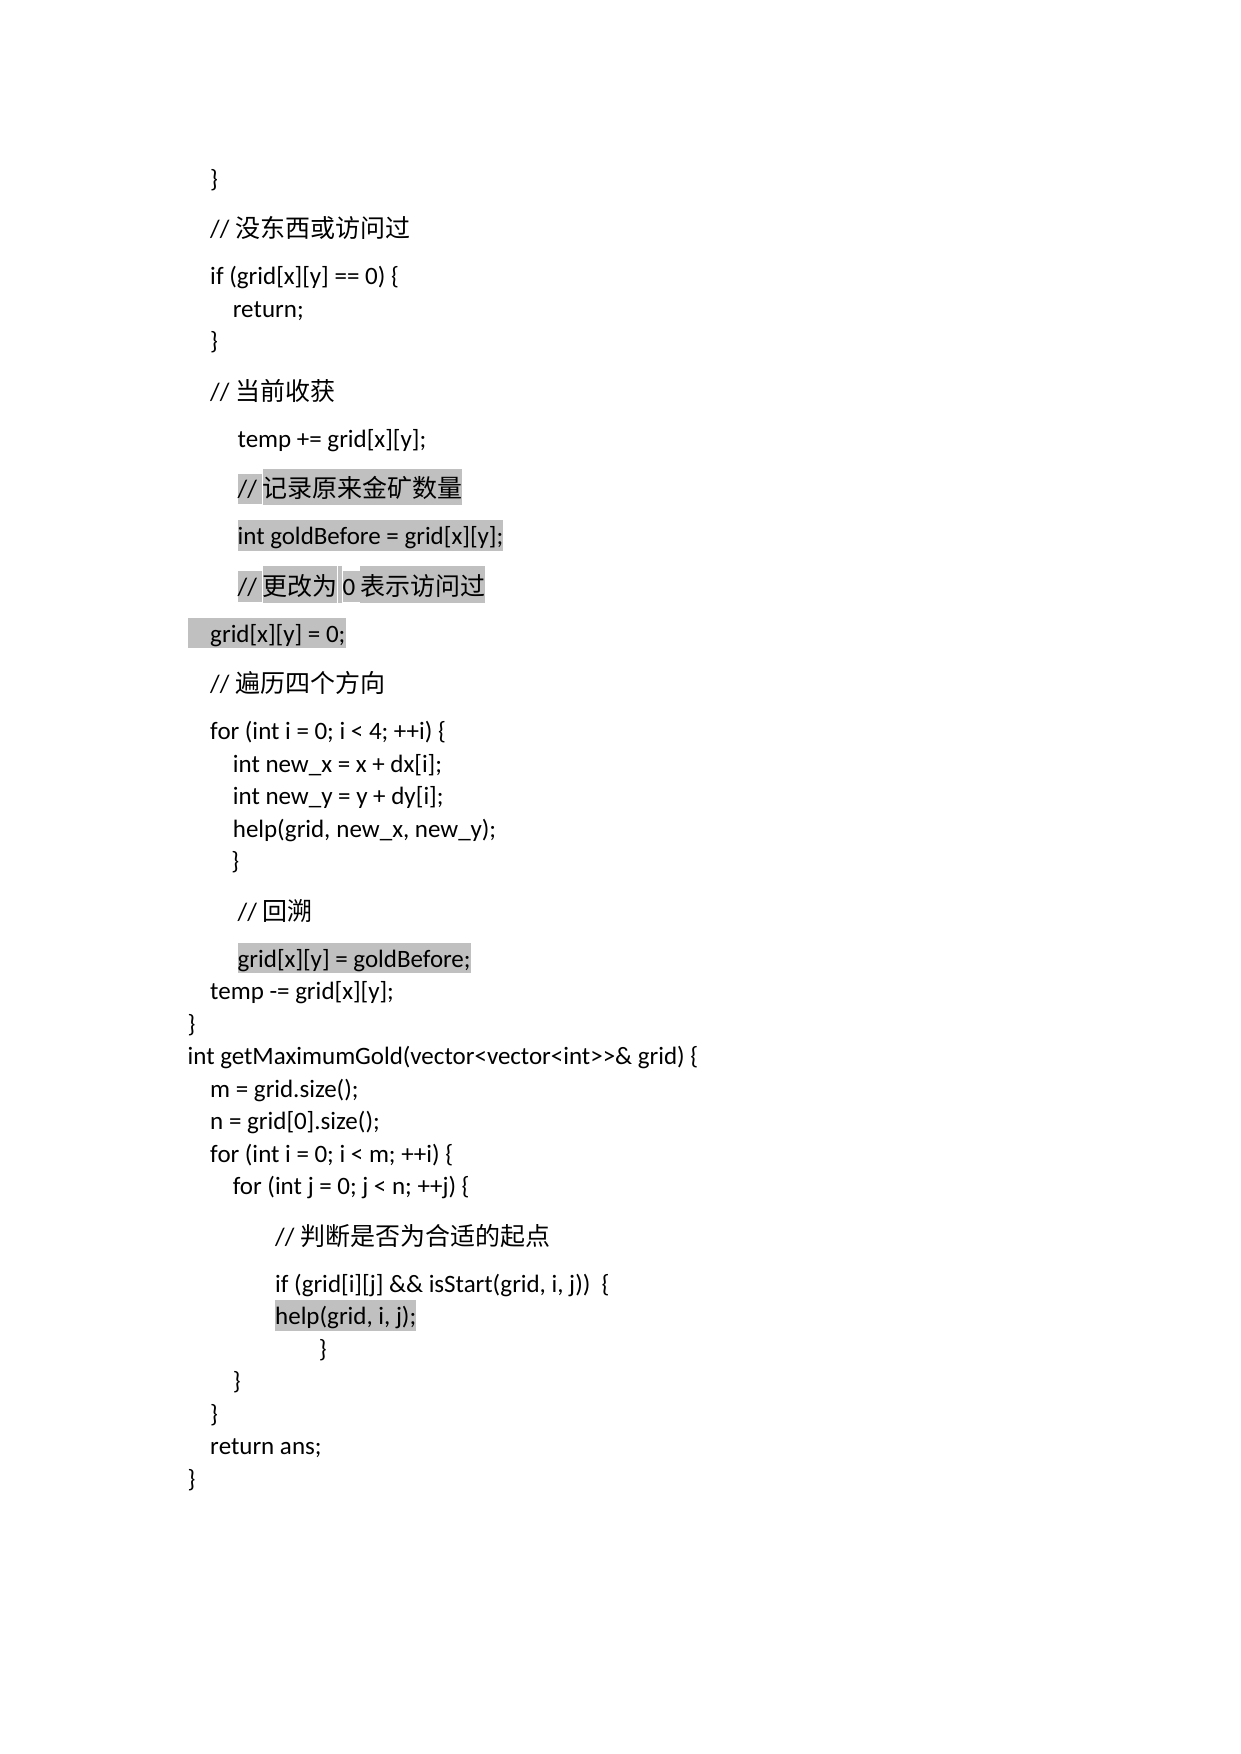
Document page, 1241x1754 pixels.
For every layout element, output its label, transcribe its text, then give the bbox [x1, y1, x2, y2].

list if (grid[i][j] && isStart(grid, i, j)) { [187, 1267, 1053, 1299]
list // 记录原来金矿数量 [187, 454, 1053, 519]
list temp += grid[x][y]; [187, 422, 1053, 454]
list m = grid.size(); [187, 1072, 1053, 1104]
list return; [187, 292, 1053, 324]
list } [187, 1364, 1053, 1397]
list if (grid[x][y] == 0) { [187, 259, 1053, 292]
list } [187, 844, 1053, 877]
list for (int i = 0; i < 4; ++i) { [187, 714, 1053, 747]
list } [187, 162, 1053, 194]
list grid[x][y] = 0; [187, 617, 1053, 649]
list help(grid, new_x, new_y); [187, 812, 1053, 844]
list help(grid, i, j); [187, 1299, 1053, 1332]
list grid[x][y] = goldBefore; [187, 942, 1053, 974]
list int new_x = x + dx[i]; [187, 747, 1053, 779]
list // 没东西或访问过 [187, 194, 1053, 259]
list for (int j = 0; j < n; ++j) { [187, 1169, 1053, 1202]
list n = grid[0].size(); [187, 1104, 1053, 1137]
list } [187, 1332, 1053, 1364]
list return ans; [187, 1429, 1053, 1462]
list int getMaximumGold(vector<vector<int>>& grid) { [187, 1039, 1053, 1072]
list // 判断是否为合适的起点 [187, 1202, 1053, 1267]
list // 更改为0表示访问过 [187, 552, 1053, 617]
list // 回溯 [187, 877, 1053, 942]
list // 当前收获 [187, 357, 1053, 422]
list } [187, 1462, 1053, 1494]
list temp -= grid[x][y]; [187, 974, 1053, 1007]
list } [187, 1397, 1053, 1429]
list } [187, 324, 1053, 357]
list int goldBefore = grid[x][y]; [187, 519, 1053, 552]
list int new_y = y + dy[i]; [187, 779, 1053, 812]
list } [187, 1007, 1053, 1039]
list // 遍历四个方向 [187, 649, 1053, 714]
list for (int i = 0; i < m; ++i) { [187, 1137, 1053, 1169]
